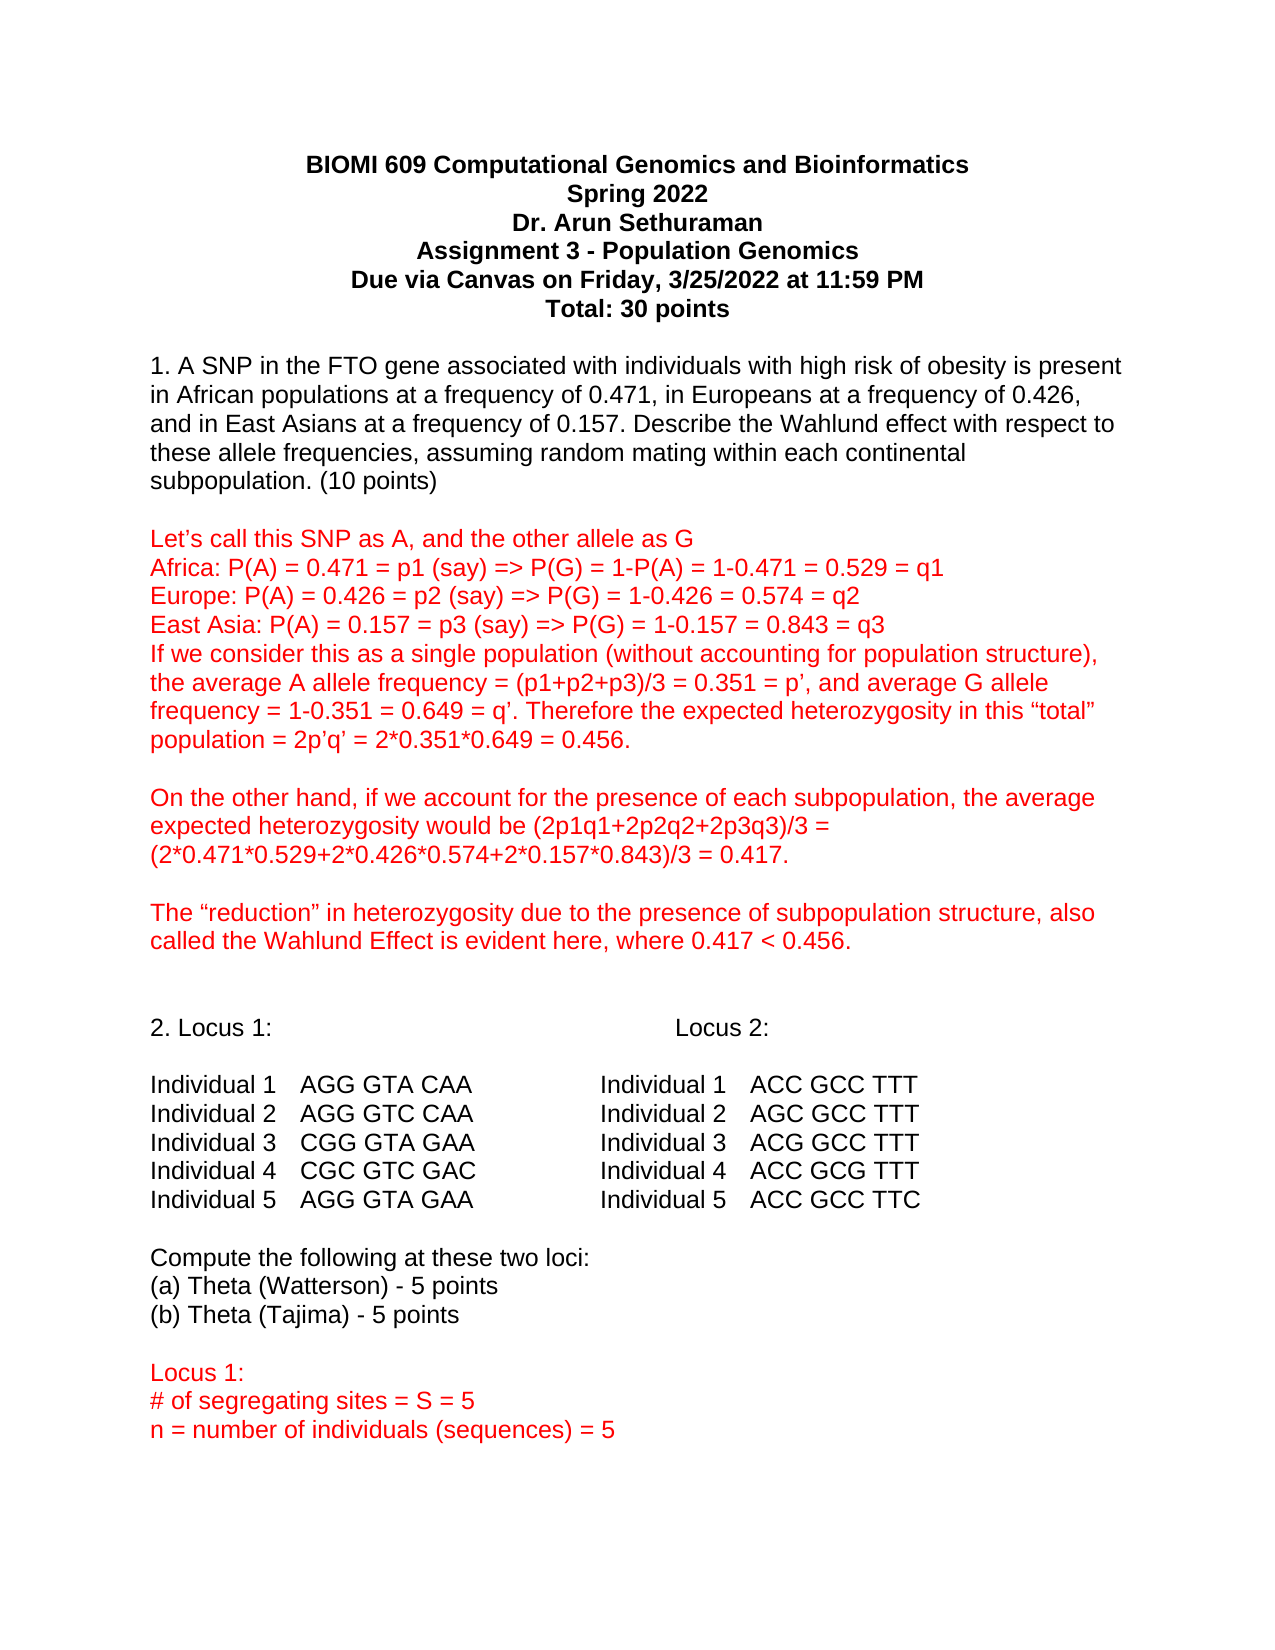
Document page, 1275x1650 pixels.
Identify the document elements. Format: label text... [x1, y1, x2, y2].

text # of segregating sites = S = 5 [150, 1386, 1125, 1415]
text Dr. Arun Sethuraman [150, 207, 1125, 236]
text 2. Locus 1: Locus 2: [150, 1012, 1125, 1041]
text Locus 1: [150, 1357, 1125, 1386]
text (b) Theta (Tajima) - 5 points [150, 1300, 1125, 1329]
text Europe: P(A) = 0.426 = p2 (say) => P(G) = 1-0.426 = 0.574 = q2 [150, 581, 1125, 610]
text n = number of individuals (sequences) = 5 [150, 1415, 1125, 1444]
text Individual 1 AGG GTA CAA Individual 1 ACC GCC TTT [150, 1070, 1125, 1099]
text East Asia: P(A) = 0.157 = p3 (say) => P(G) = 1-0.157 = 0.843 = q3 [150, 610, 1125, 639]
text Total: 30 points [150, 294, 1125, 322]
text Individual 2 AGG GTC CAA Individual 2 AGC GCC TTT [150, 1099, 1125, 1127]
text On the other hand, if we account for the presence of each subpopulation, the average expected heterozygosity would be (2p1q1+2p2q2+2p3q3)/3 = (2*0.471*0.529+2*0.426*0.574+2*0.157*0.843)/3 = 0.417. [150, 782, 1125, 869]
text If we consider this as a single population (without accounting for population structure), the average A allele frequency = (p1+p2+p3)/3 = 0.351 = p’, and average G allele frequency = 1-0.351 = 0.649 = q’. Therefore the expected heterozygosity in this “total” population = 2p’q’ = 2*0.351*0.649 = 0.456. [150, 639, 1125, 754]
text Individual 4 CGC GTC GAC Individual 4 ACC GCG TTT [150, 1156, 1125, 1185]
text Due via Canvas on Friday, 3/25/2022 at 11:59 PM [150, 265, 1125, 294]
text Compute the following at these two loci: [150, 1242, 1125, 1271]
text BIOMI 609 Computational Genomics and Bioinformatics [150, 150, 1125, 179]
text 1. A SNP in the FTO gene associated with individuals with high risk of obesity is present in African populations at a frequency of 0.471, in Europeans at a frequency of 0.426, and in East Asians at a frequency of 0.157. Describe the Wahlund effect with respect to these allele frequencies, assuming random mating within each continental subpopulation. (10 points) [150, 351, 1125, 495]
text The “reduction” in heterozygosity due to the presence of subpopulation structure, also called the Wahlund Effect is evident here, where 0.417 < 0.456. [150, 897, 1125, 955]
text Individual 3 CGG GTA GAA Individual 3 ACG GCC TTT [150, 1127, 1125, 1156]
text Individual 5 AGG GTA GAA Individual 5 ACC GCC TTC [150, 1185, 1125, 1214]
text Assignment 3 - Population Genomics [150, 236, 1125, 265]
text (a) Theta (Watterson) - 5 points [150, 1271, 1125, 1300]
text Africa: P(A) = 0.471 = p1 (say) => P(G) = 1-P(A) = 1-0.471 = 0.529 = q1 [150, 552, 1125, 581]
text Let’s call this SNP as A, and the other allele as G [150, 524, 1125, 552]
text Spring 2022 [150, 179, 1125, 207]
